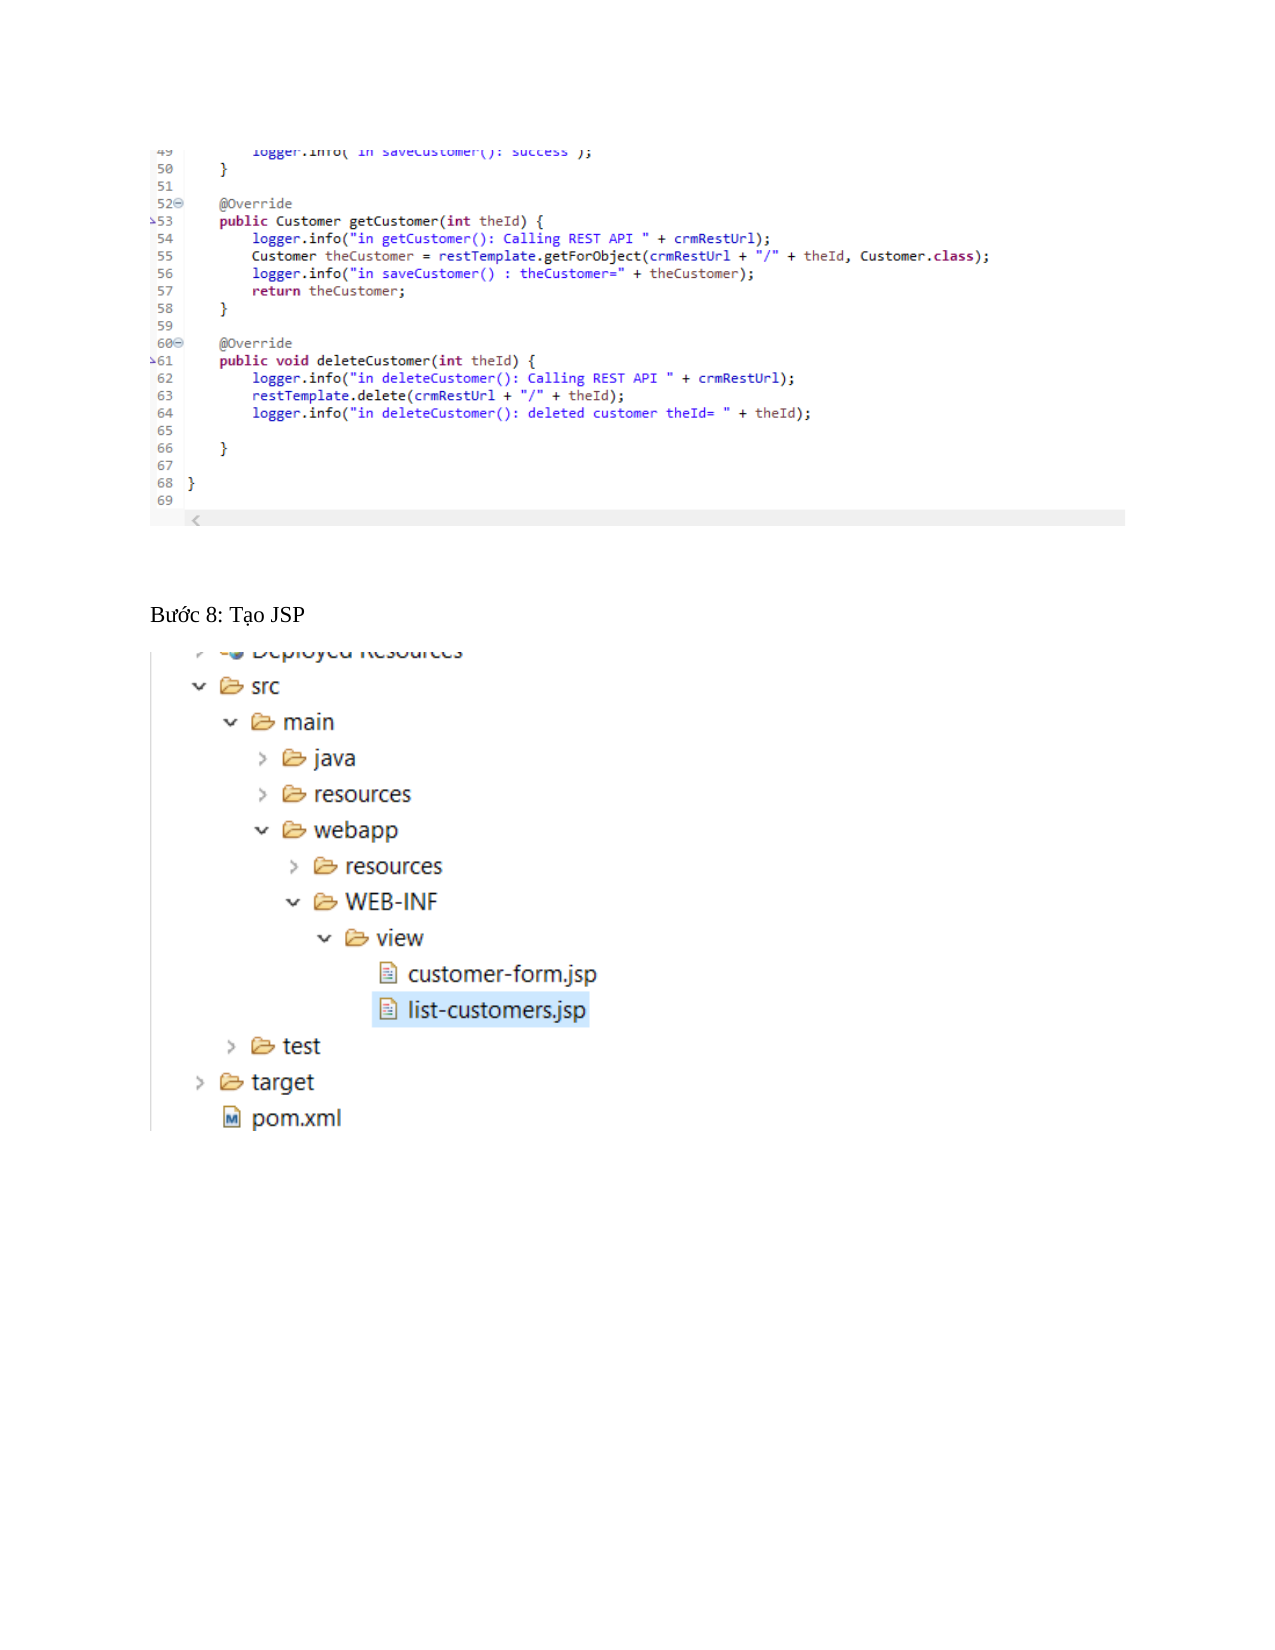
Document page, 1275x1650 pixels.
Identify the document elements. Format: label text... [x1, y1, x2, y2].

text Bước 8: Tạo JSP [150, 601, 1125, 627]
picture [150, 150, 1125, 526]
picture [150, 652, 750, 1131]
